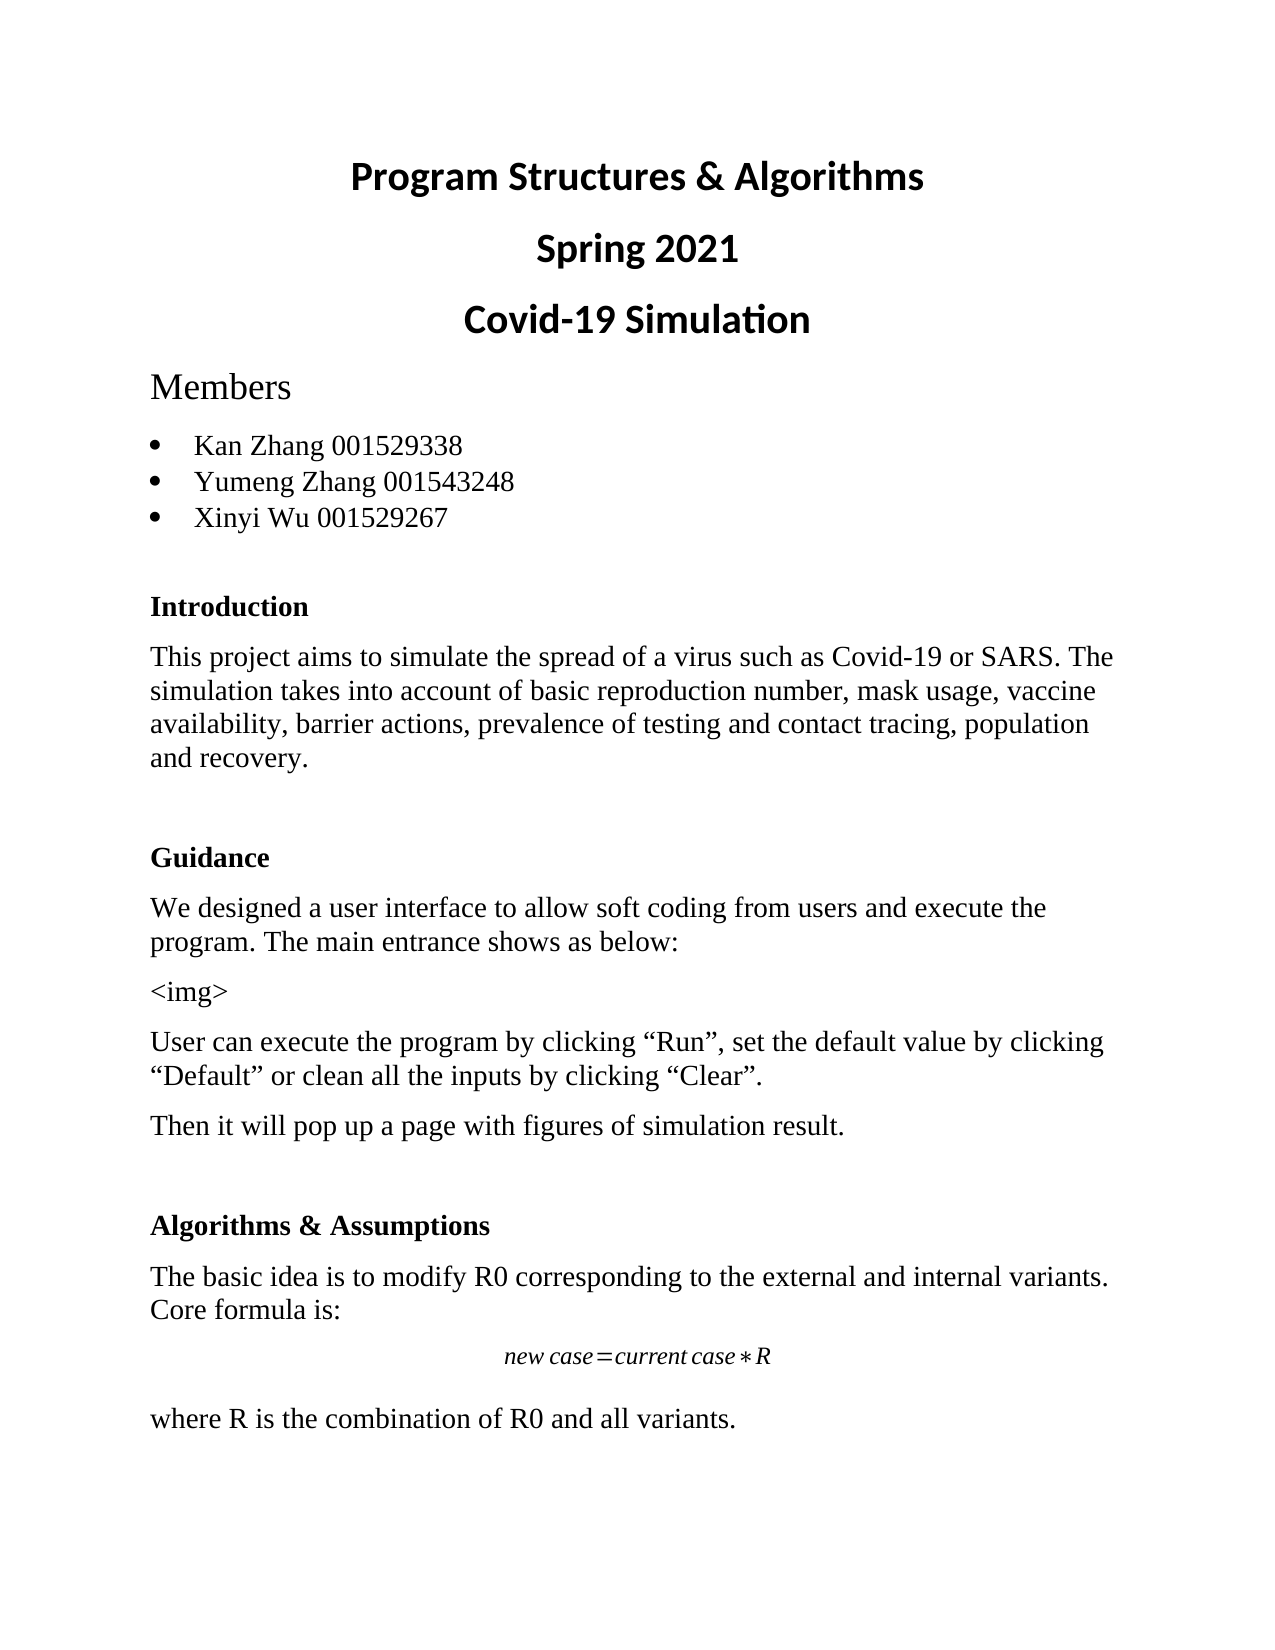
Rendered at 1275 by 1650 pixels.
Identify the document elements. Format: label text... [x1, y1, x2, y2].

text We designed a user interface to allow soft coding from users and execute the program. The main entrance shows as below: [150, 890, 1125, 957]
text The basic idea is to modify R0 corresponding to the external and internal variants. Core formula is: [150, 1259, 1125, 1326]
text <img> [150, 974, 1125, 1008]
text Program Structures & Algorithms [150, 150, 1125, 201]
text This project aims to simulate the spread of a virus such as Covid-19 or SARS. The simulation takes into account of basic reproduction number, mask usage, vaccine availability, barrier actions, prevalence of testing and contact tracing, population and recovery. [150, 639, 1125, 773]
text Then it will pop up a page with figures of simulation result. [150, 1108, 1125, 1142]
text where R is the combination of R0 and all variants. [150, 1401, 1125, 1435]
text User can execute the program by clicking “Run”, set the default value by clicking “Default” or clean all the inputs by clicking “Clear”. [150, 1024, 1125, 1091]
text Members [150, 365, 1125, 408]
text Introduction [150, 589, 1125, 622]
text Covid-19 Simulation [150, 293, 1125, 344]
text Algorithms & Assumptions [150, 1208, 1125, 1242]
list Xinyi Wu 001529267 [150, 500, 1125, 534]
list Kan Zhang 001529338 [150, 428, 1125, 462]
text Guidance [150, 840, 1125, 874]
text Spring 2021 [150, 222, 1125, 272]
list Yumeng Zhang 001543248 [150, 464, 1125, 498]
